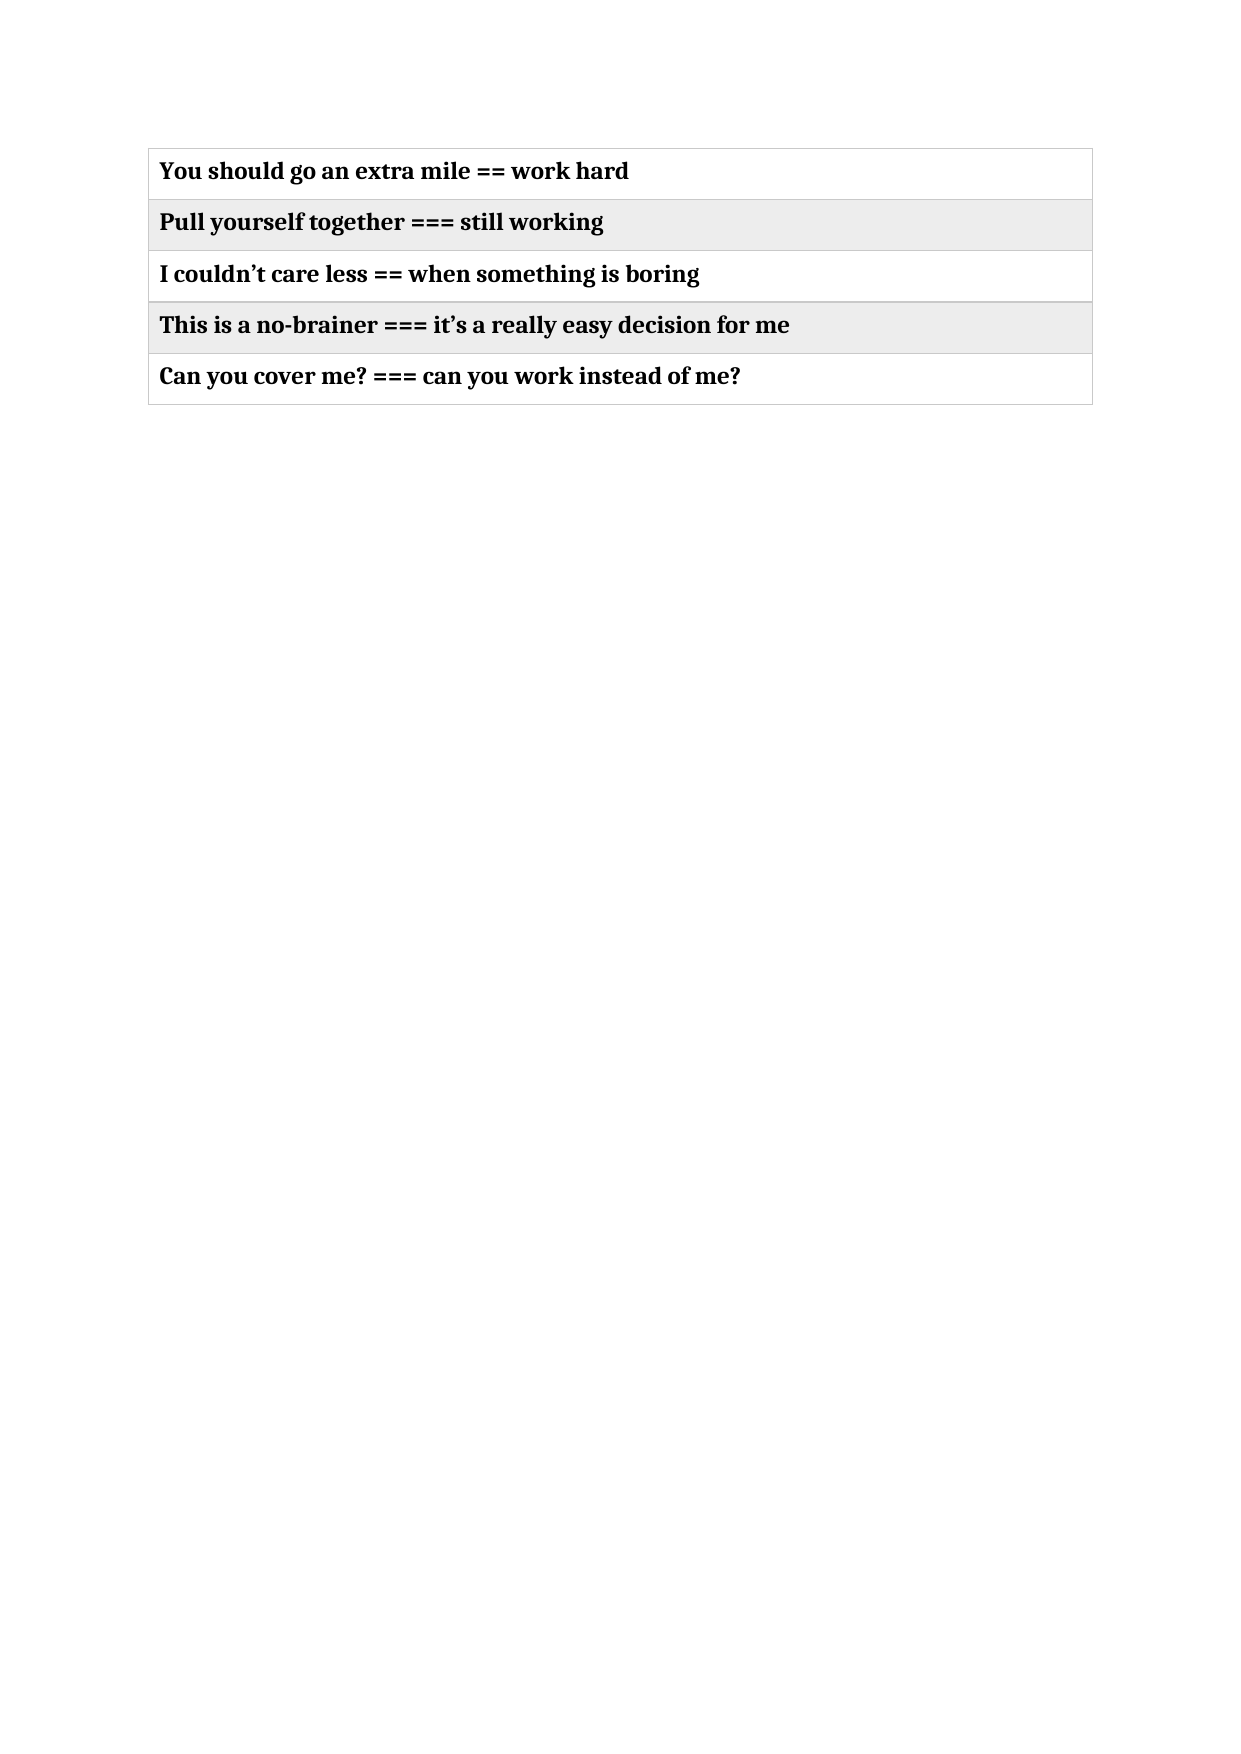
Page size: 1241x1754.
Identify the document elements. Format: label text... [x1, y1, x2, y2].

table_cell Can you cover me? === can you work instead of me? [149, 354, 1092, 404]
table_cell This is a no-brainer === it’s a really easy decision for me [149, 303, 1092, 353]
table_cell You should go an extra mile == work hard [149, 149, 1092, 199]
table_cell I couldn’t care less == when something is boring [149, 251, 1092, 301]
table_cell Pull yourself together === still working [149, 200, 1092, 250]
